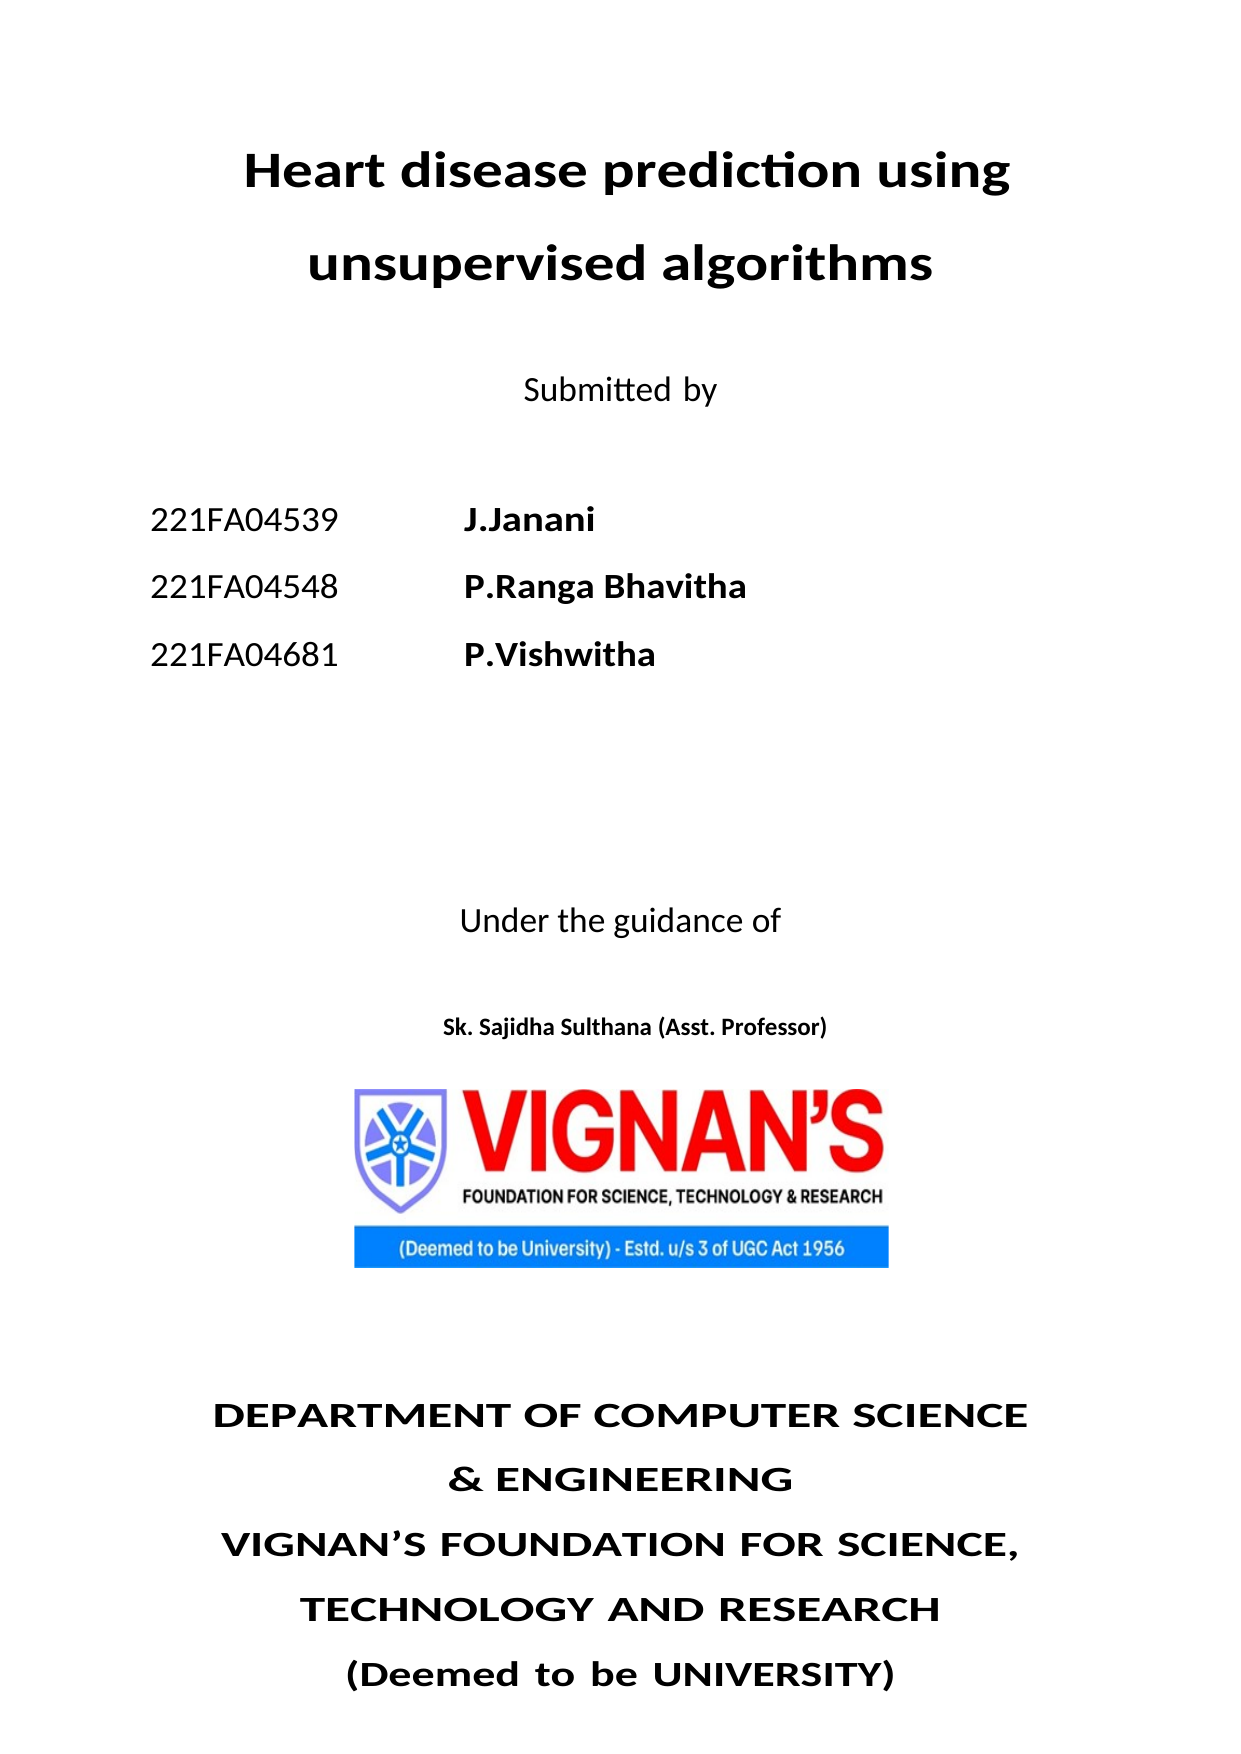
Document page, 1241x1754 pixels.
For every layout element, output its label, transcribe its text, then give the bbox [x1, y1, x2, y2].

text 221FA04681 P.Vishwitha [150, 632, 1178, 675]
text Under the guidance of [193, 898, 1047, 941]
picture [354, 1089, 889, 1268]
text 221FA04539 J.Janani [150, 497, 1178, 541]
text 221FA04548 P.Ranga Bhavitha [150, 564, 1178, 608]
text Submitted by [193, 367, 1047, 410]
text Sk. Sajidha Sulthana (Asst. Professor) [137, 1011, 1178, 1041]
text DEPARTMENT OF COMPUTER SCIENCE & ENGINEERING [193, 1393, 1047, 1501]
text VIGNAN’S FOUNDATION FOR SCIENCE, TECHNOLOGY AND RESEARCH [193, 1522, 1047, 1630]
text (Deemed to be UNIVERSITY) [193, 1652, 1047, 1695]
subtitle Heart disease prediction using unsupervised algorithms [193, 137, 1047, 293]
